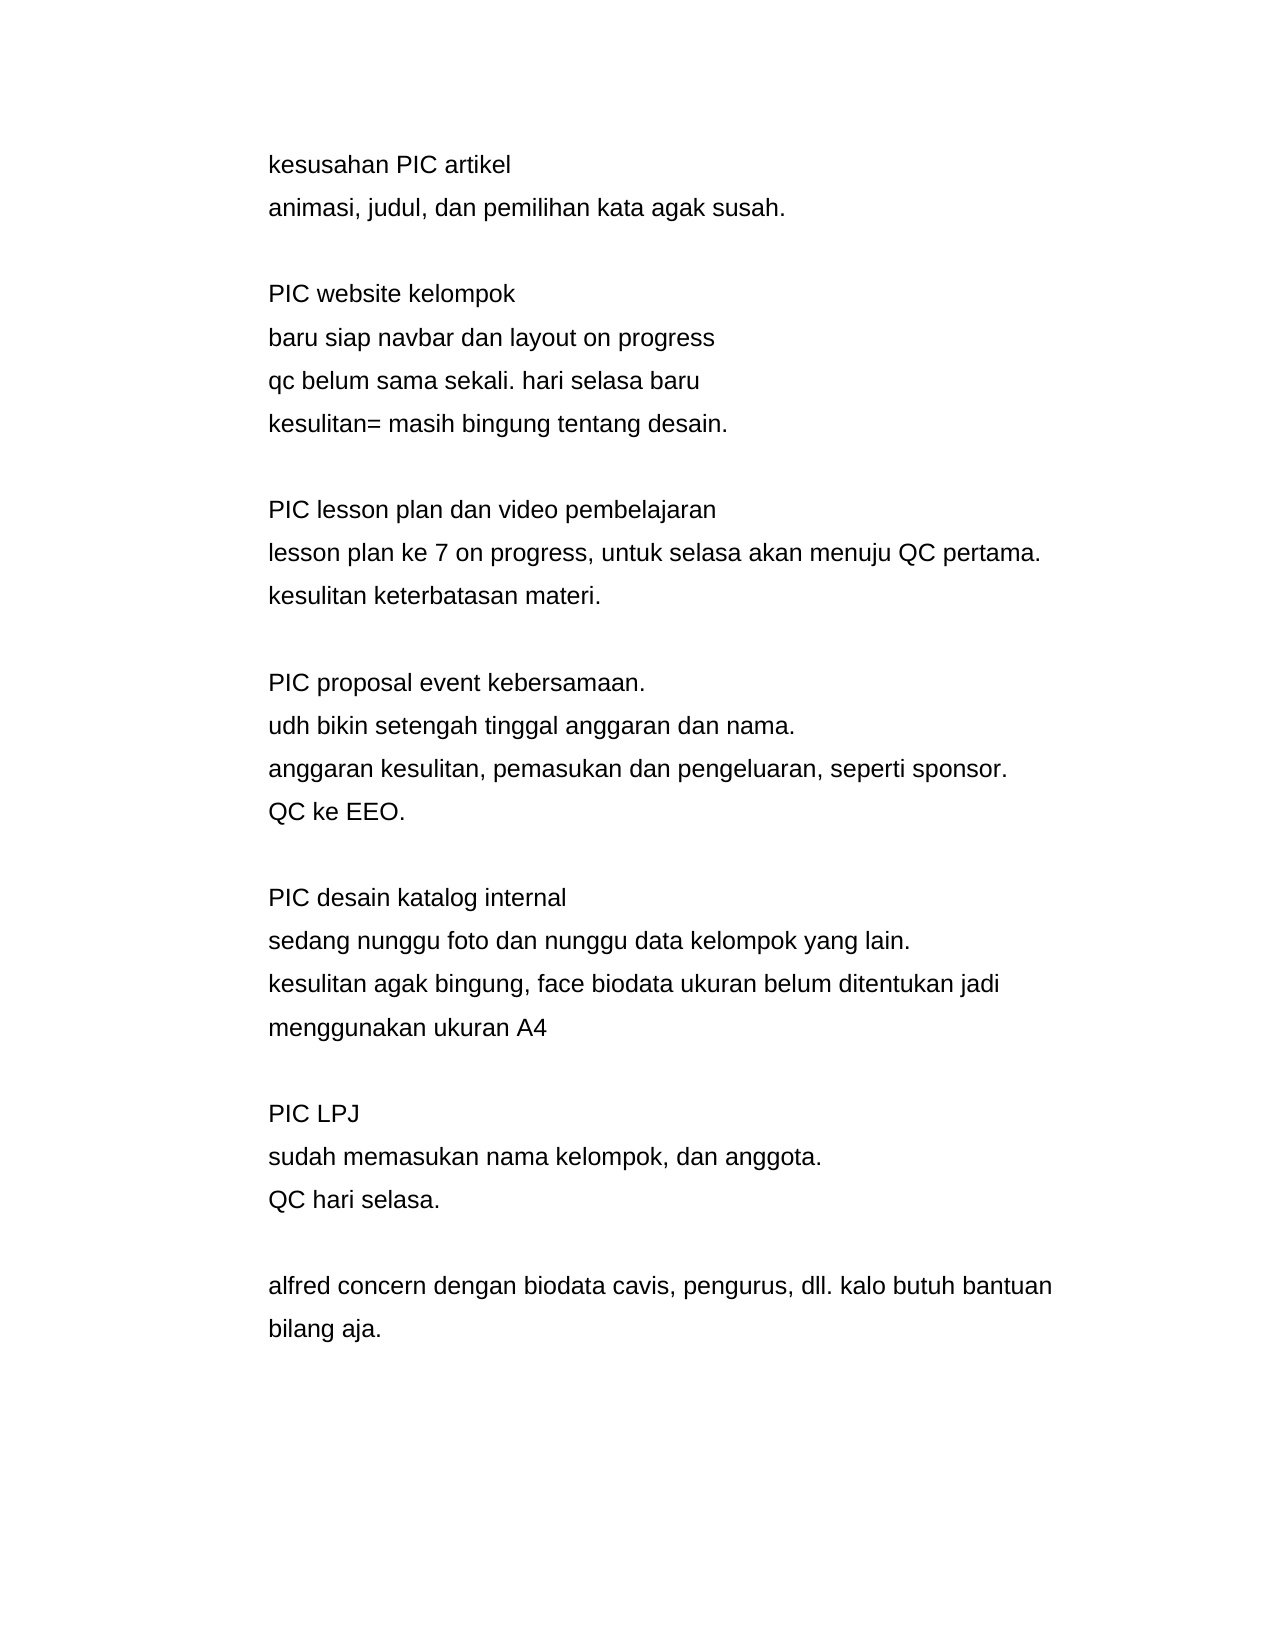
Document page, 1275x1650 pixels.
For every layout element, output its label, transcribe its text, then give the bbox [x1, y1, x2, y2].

text sedang nunggu foto dan nunggu data kelompok yang lain. [268, 926, 1125, 955]
text kesulitan keterbatasan materi. [268, 581, 1125, 610]
text kesulitan agak bingung, face biodata ukuran belum ditentukan jadi menggunakan ukuran A4 [268, 969, 1125, 1041]
text kesulitan= masih bingung tentang desain. [268, 409, 1125, 437]
text QC ke EEO. [268, 797, 1125, 826]
text lesson plan ke 7 on progress, untuk selasa akan menuju QC pertama. [268, 538, 1125, 567]
text QC hari selasa. [268, 1185, 1125, 1214]
text PIC website kelompok [268, 279, 1125, 308]
text sudah memasukan nama kelompok, dan anggota. [268, 1142, 1125, 1171]
text baru siap navbar dan layout on progress [268, 322, 1125, 351]
text qc belum sama sekali. hari selasa baru [268, 366, 1125, 394]
text PIC desain katalog internal [268, 883, 1125, 912]
text animasi, judul, dan pemilihan kata agak susah. [268, 193, 1125, 222]
text udh bikin setengah tinggal anggaran dan nama. [268, 711, 1125, 739]
text PIC LPJ [268, 1099, 1125, 1127]
text PIC proposal event kebersamaan. [268, 667, 1125, 696]
text anggaran kesulitan, pemasukan dan pengeluaran, seperti sponsor. [268, 754, 1125, 782]
text PIC lesson plan dan video pembelajaran [268, 495, 1125, 524]
text kesusahan PIC artikel [268, 150, 1125, 179]
text alfred concern dengan biodata cavis, pengurus, dll. kalo butuh bantuan bilang aja. [268, 1271, 1125, 1343]
